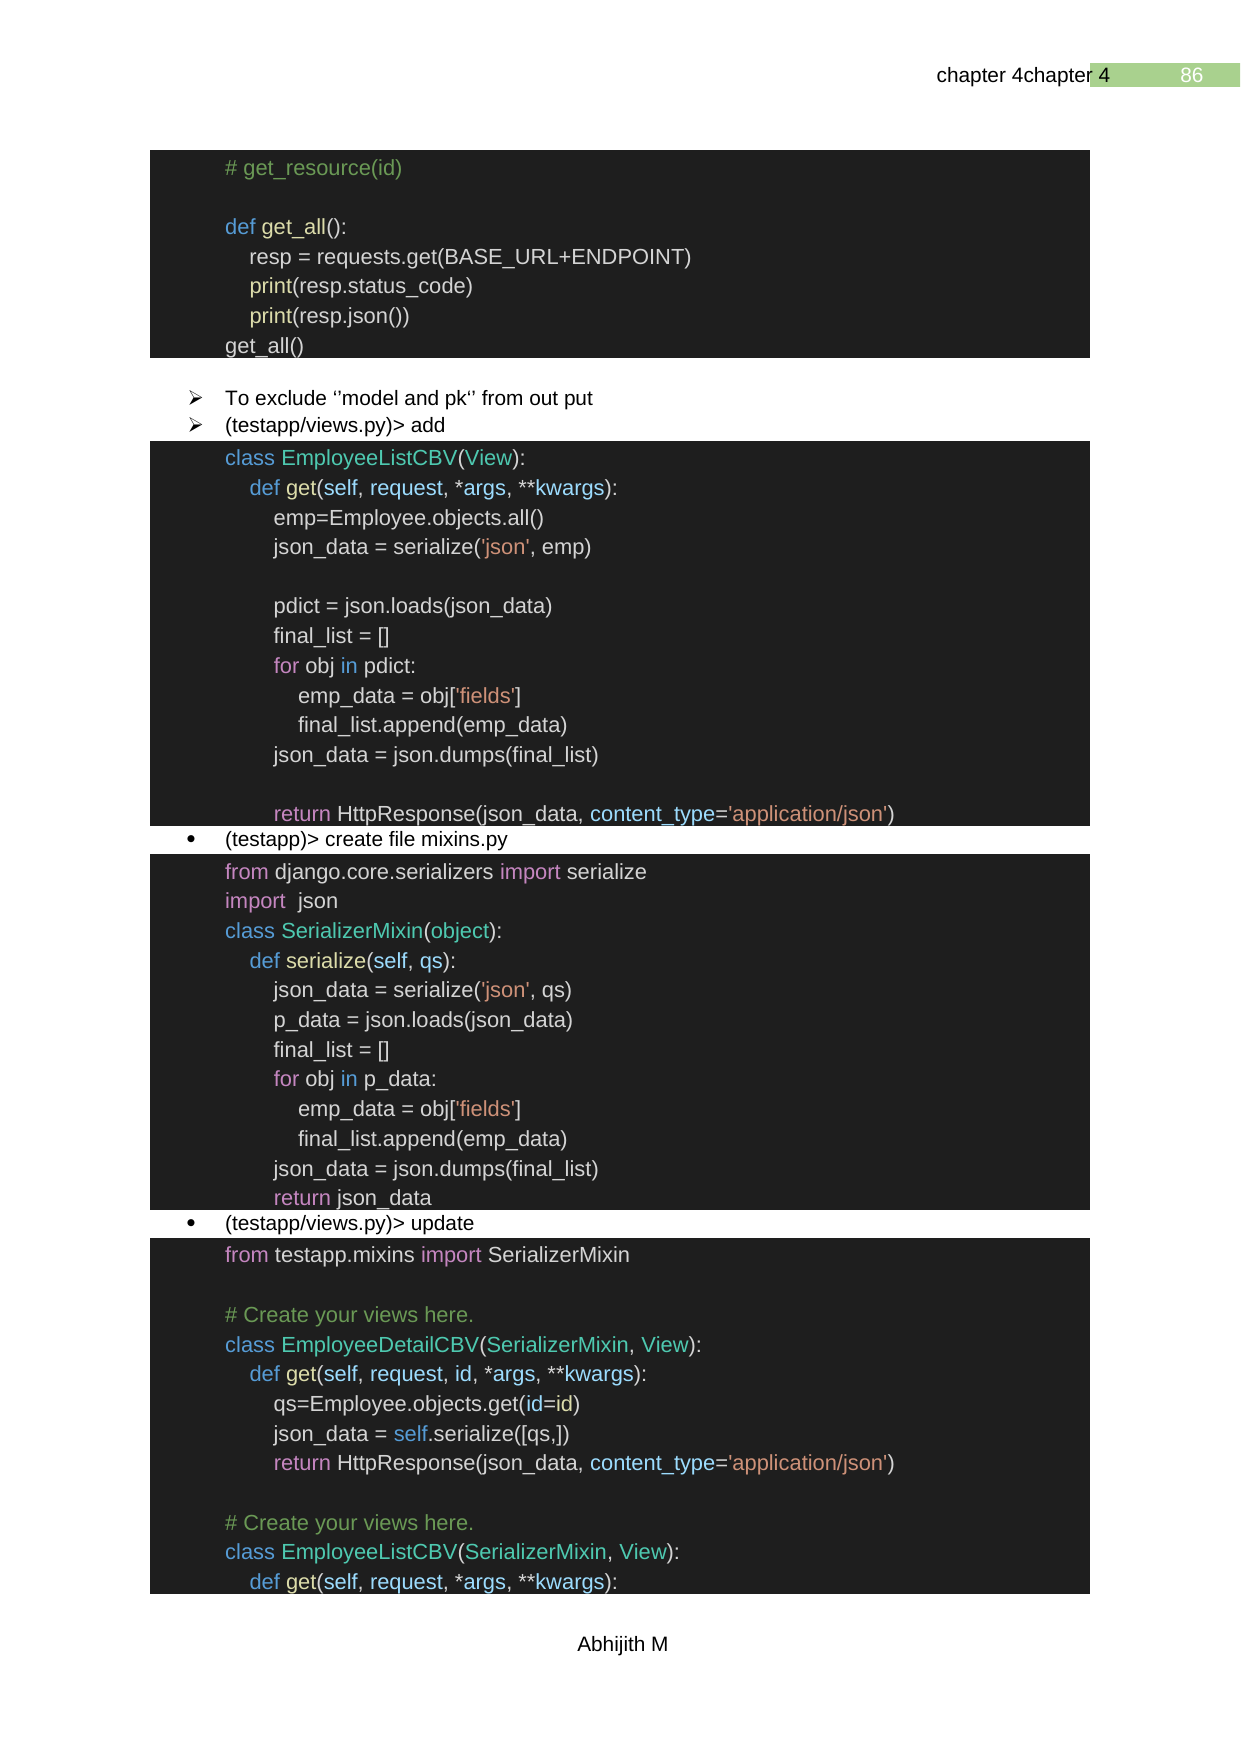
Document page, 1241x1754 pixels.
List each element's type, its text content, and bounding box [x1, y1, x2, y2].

list (testapp/views.py)> update [187, 1210, 1090, 1234]
text class EmployeeListCBV(SerializerMixin, View): [150, 1535, 1090, 1564]
text from django.core.serializers import serialize [150, 854, 1090, 884]
text get_all() [150, 328, 1090, 358]
text resp = requests.get(BASE_URL+ENDPOINT) [150, 239, 1090, 269]
text # get_resource(id) [150, 150, 1090, 180]
text json_data = json.dumps(final_list) [150, 1151, 1090, 1181]
text print(resp.status_code) [150, 269, 1090, 298]
text def get(self, request, *args, **kwargs): [150, 470, 1090, 500]
text qs=Employee.objects.get(id=id) [150, 1386, 1090, 1416]
list To exclude ‘’model and pk‘’ from out put [187, 385, 1090, 409]
text p_data = json.loads(json_data) [150, 1002, 1090, 1032]
text json_data = json.dumps(final_list) [150, 737, 1090, 767]
text for obj in pdict: [150, 648, 1090, 678]
text from testapp.mixins import SerializerMixin [150, 1238, 1090, 1268]
text def get_all(): [150, 209, 1090, 239]
text json_data = self.serialize([qs,]) [150, 1416, 1090, 1446]
text # Create your views here. [150, 1505, 1090, 1535]
text json_data = serialize('json', qs) [150, 973, 1090, 1002]
text final_list = [] [150, 1032, 1090, 1062]
text final_list = [] [150, 619, 1090, 648]
text def serialize(self, qs): [150, 943, 1090, 973]
text final_list.append(emp_data) [150, 708, 1090, 737]
text emp=Employee.objects.all() [150, 500, 1090, 529]
text # Create your views here. [150, 1297, 1090, 1327]
text def get(self, request, *args, **kwargs): [150, 1564, 1090, 1594]
text for obj in p_data: [150, 1062, 1090, 1092]
text return HttpResponse(json_data, content_type='application/json') [150, 797, 1090, 826]
text return json_data [150, 1181, 1090, 1210]
text final_list.append(emp_data) [150, 1121, 1090, 1151]
text import json [150, 884, 1090, 913]
text pdict = json.loads(json_data) [150, 589, 1090, 619]
text class SerializerMixin(object): [150, 913, 1090, 943]
list (testapp)> create file mixins.py [187, 826, 1090, 851]
text emp_data = obj['fields'] [150, 1092, 1090, 1121]
text print(resp.json()) [150, 298, 1090, 328]
text json_data = serialize('json', emp) [150, 529, 1090, 559]
text return HttpResponse(json_data, content_type='application/json') [150, 1446, 1090, 1475]
list (testapp/views.py)> add [187, 413, 1090, 437]
text def get(self, request, id, *args, **kwargs): [150, 1357, 1090, 1386]
text class EmployeeDetailCBV(SerializerMixin, View): [150, 1327, 1090, 1357]
text class EmployeeListCBV(View): [150, 441, 1090, 470]
text emp_data = obj['fields'] [150, 678, 1090, 708]
